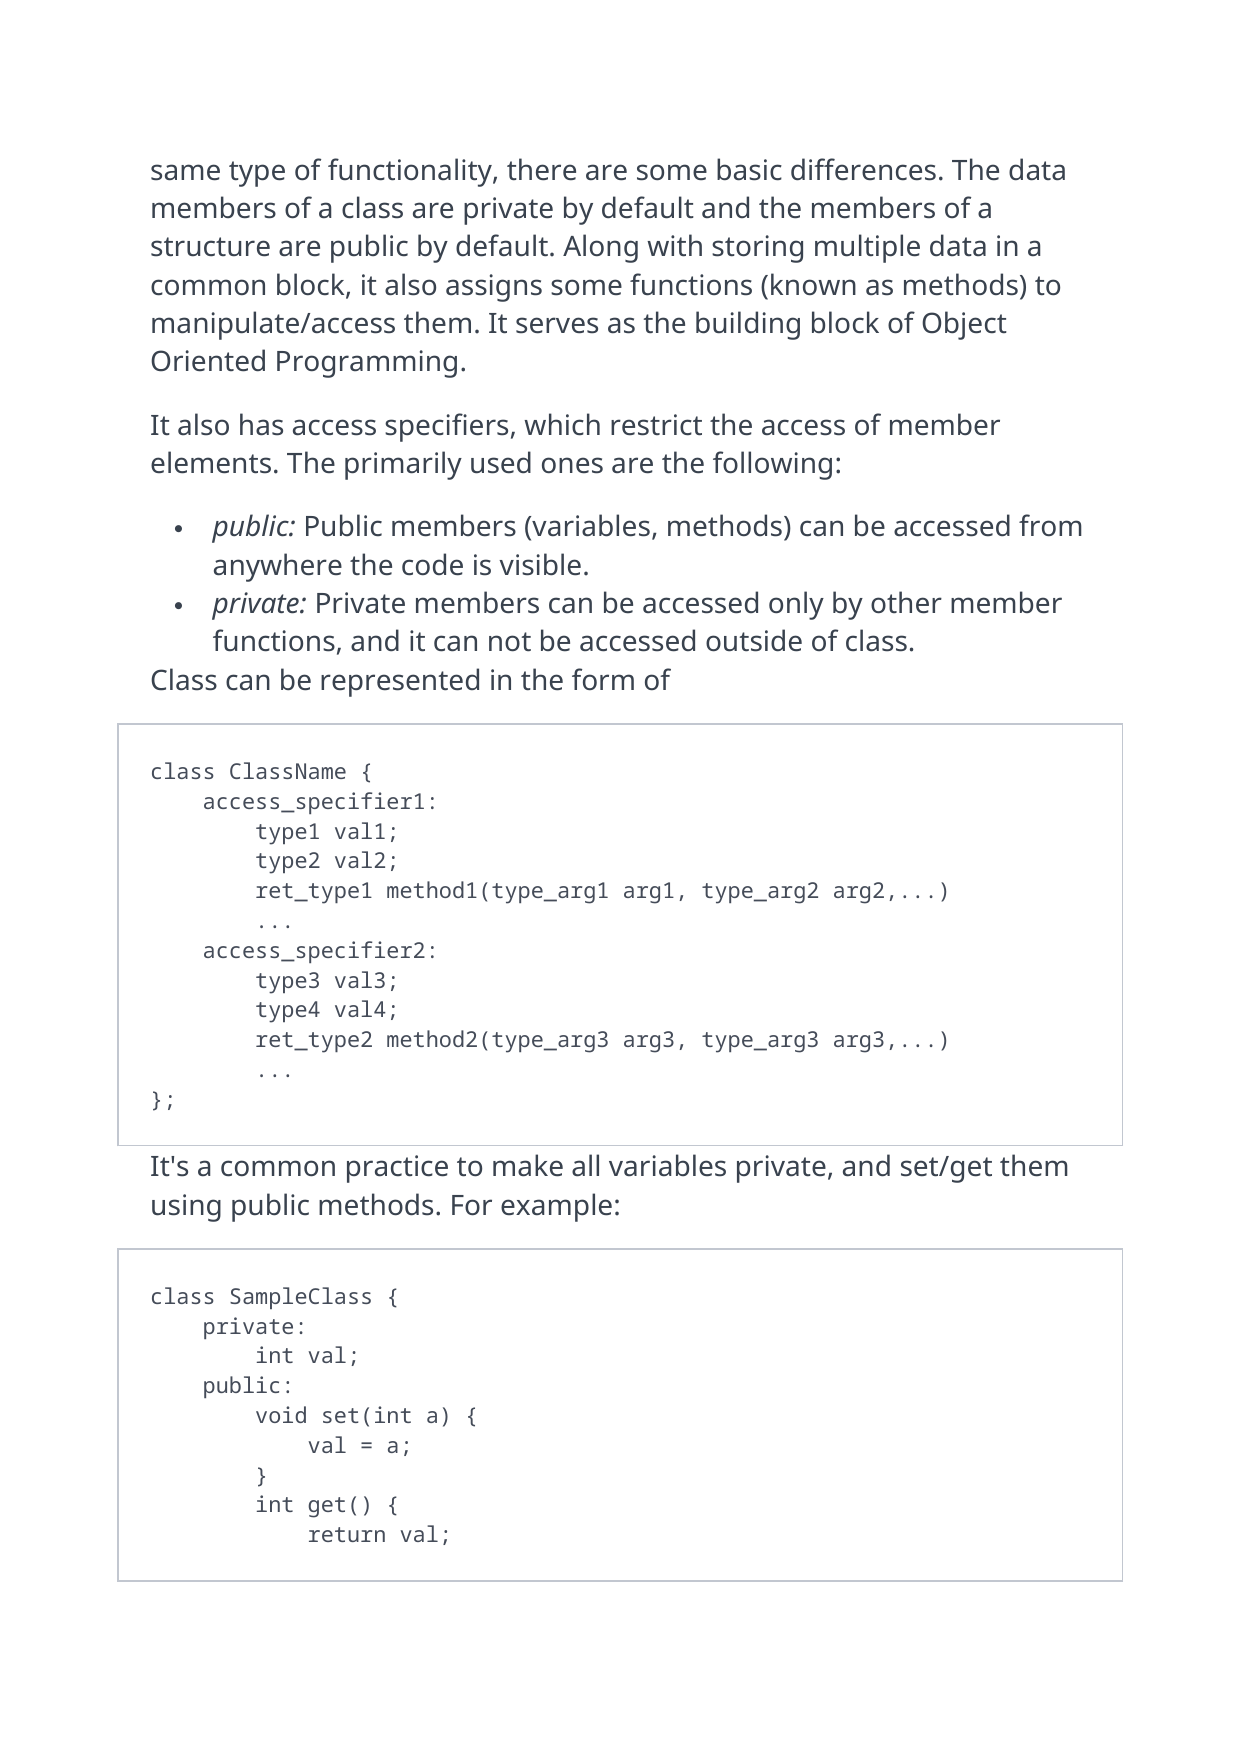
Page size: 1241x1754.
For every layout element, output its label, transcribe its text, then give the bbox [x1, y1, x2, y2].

text int val; [150, 1341, 1090, 1370]
text It also has access specifiers, which restrict the access of member elements. The primarily used ones are the following: [150, 405, 1090, 482]
text class ClassName { [119, 725, 1122, 786]
text type4 val4; [150, 994, 1090, 1024]
list private: Private members can be accessed only by other member functions, and it can not be accessed outside of class. [175, 583, 1090, 660]
text type2 val2; [150, 846, 1090, 875]
text ret_type2 method2(type_arg3 arg3, type_arg3 arg3,...) [150, 1024, 1090, 1051]
text private: [150, 1311, 1090, 1341]
text }; [119, 1051, 1122, 1145]
text ret_type1 method1(type_arg1 arg1, type_arg2 arg2,...) [150, 875, 1090, 905]
text public: [150, 1370, 1090, 1400]
text type3 val3; [150, 965, 1090, 994]
text return val; [119, 1486, 1122, 1580]
text Class can be represented in the form of [150, 660, 1090, 698]
text type1 val1; [150, 816, 1090, 846]
text void set(int a) { [150, 1400, 1090, 1430]
text } [150, 1460, 1090, 1486]
text val = a; [150, 1430, 1090, 1460]
text It's a common practice to make all variables private, and set/get them using public methods. For example: [150, 1146, 1090, 1223]
text access_specifier2: [150, 935, 1090, 965]
text class SampleClass { [119, 1250, 1122, 1311]
text ... [150, 905, 1090, 935]
list public: Public members (variables, methods) can be accessed from anywhere the code is visible. [175, 507, 1090, 583]
text access_specifier1: [150, 786, 1090, 816]
